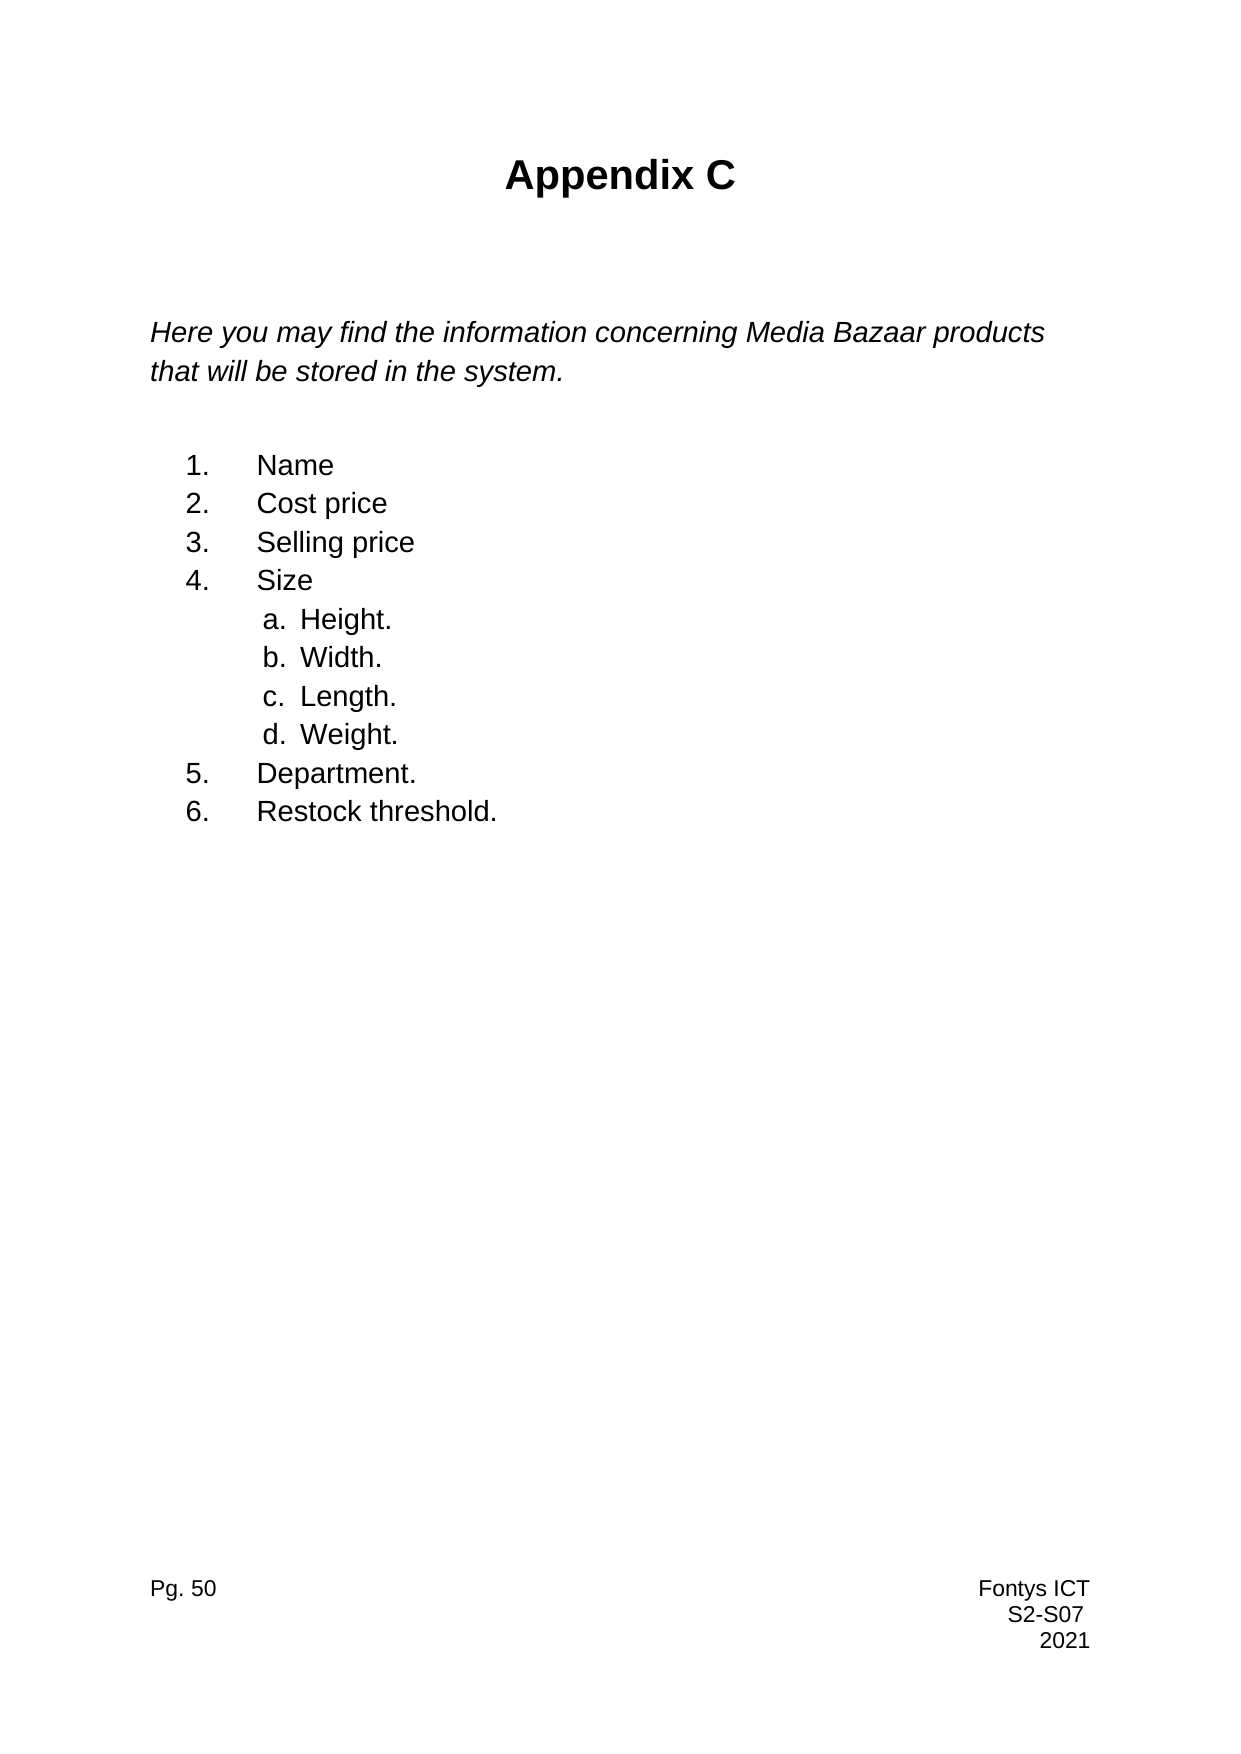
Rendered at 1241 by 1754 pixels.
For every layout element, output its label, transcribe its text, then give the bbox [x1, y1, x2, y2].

list Length. [262, 679, 1090, 712]
text Appendix C [150, 150, 1090, 198]
list Department. [185, 756, 1090, 789]
list Size [185, 563, 1090, 597]
list Selling price [185, 524, 1090, 558]
list Height. [262, 602, 1090, 635]
list Name [185, 447, 1090, 481]
list Cost price [185, 486, 1090, 519]
list Restock threshold. [185, 794, 1090, 828]
list Width. [262, 640, 1090, 674]
text Here you may find the information concerning Media Bazaar products that will be stored in the system. [150, 315, 1090, 387]
list Weight. [262, 717, 1090, 751]
